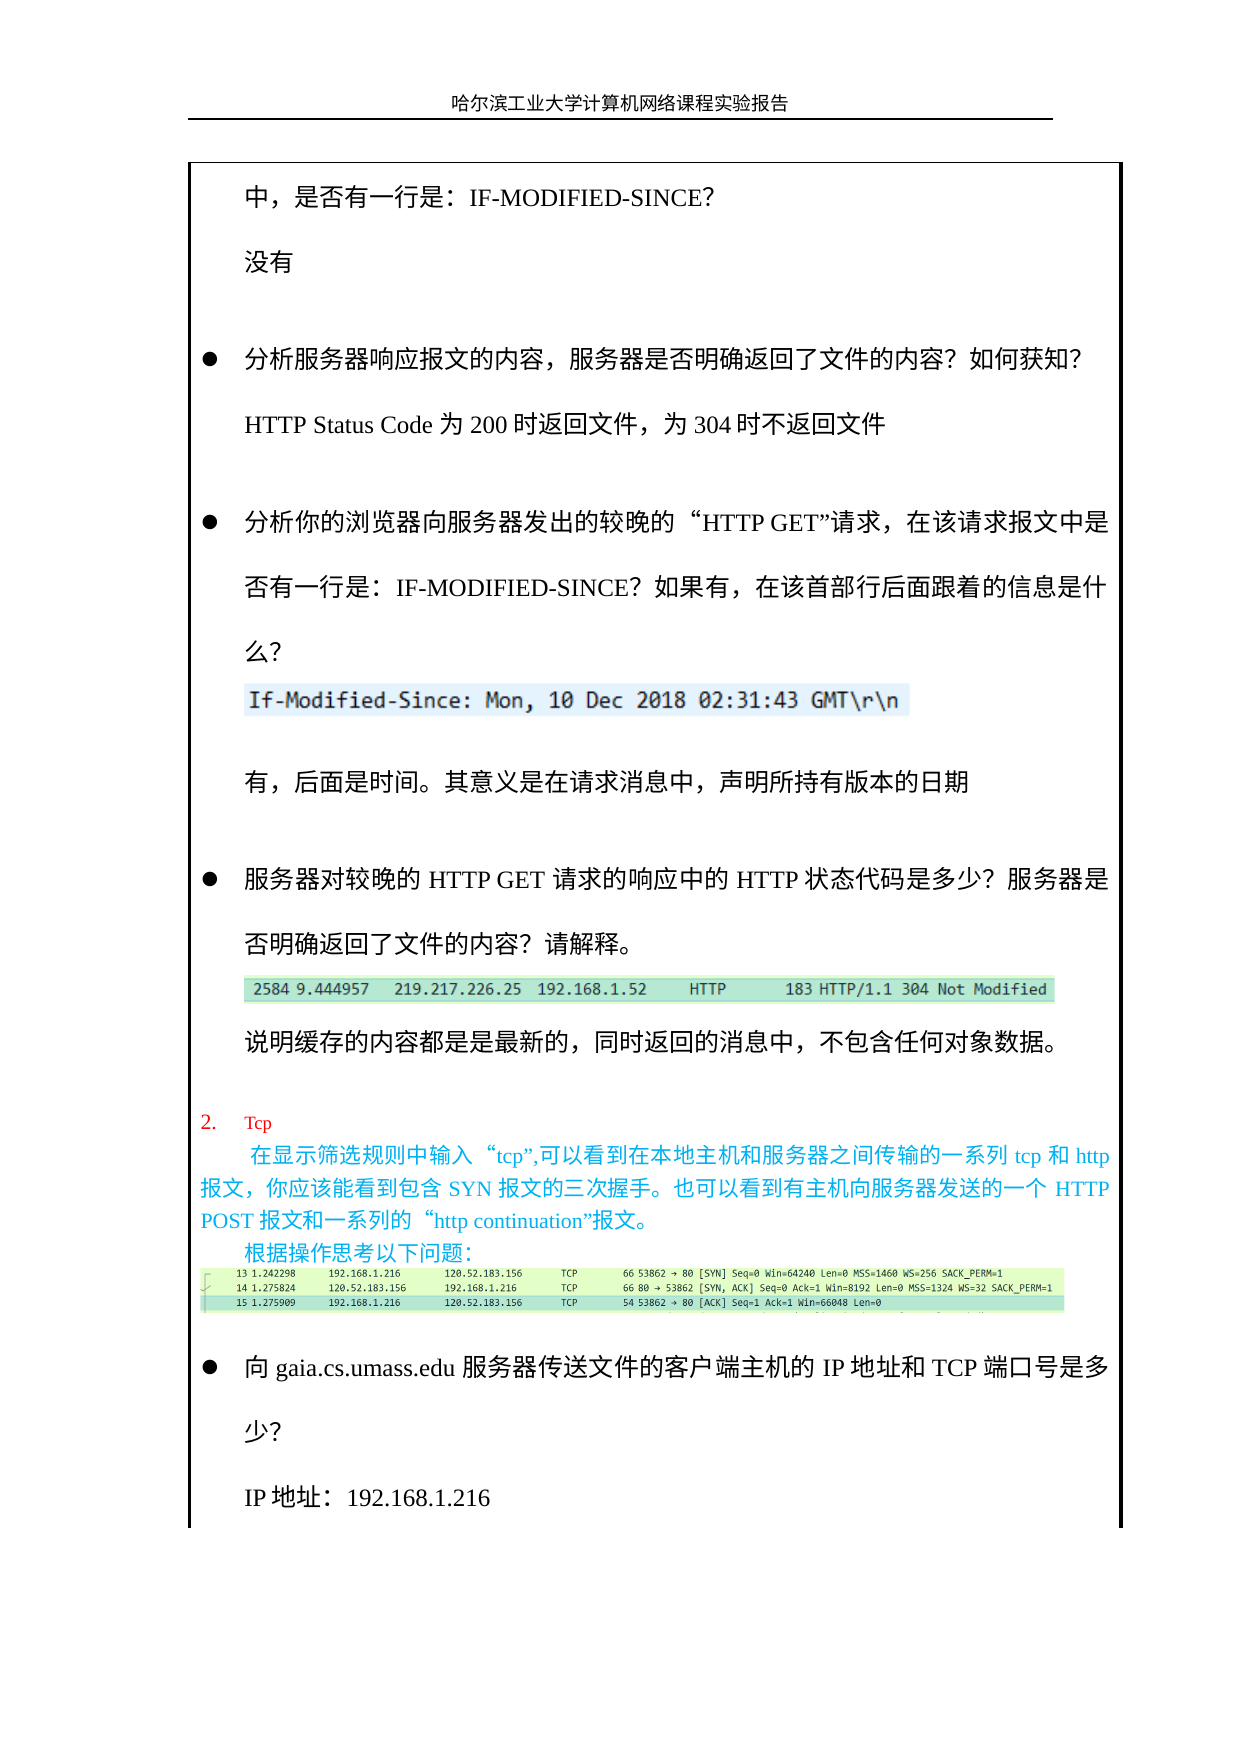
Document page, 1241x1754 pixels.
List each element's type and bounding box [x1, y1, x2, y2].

table_cell [191, 163, 1119, 1528]
picture [200, 1268, 1065, 1313]
picture [244, 975, 1055, 1004]
picture [244, 683, 910, 718]
